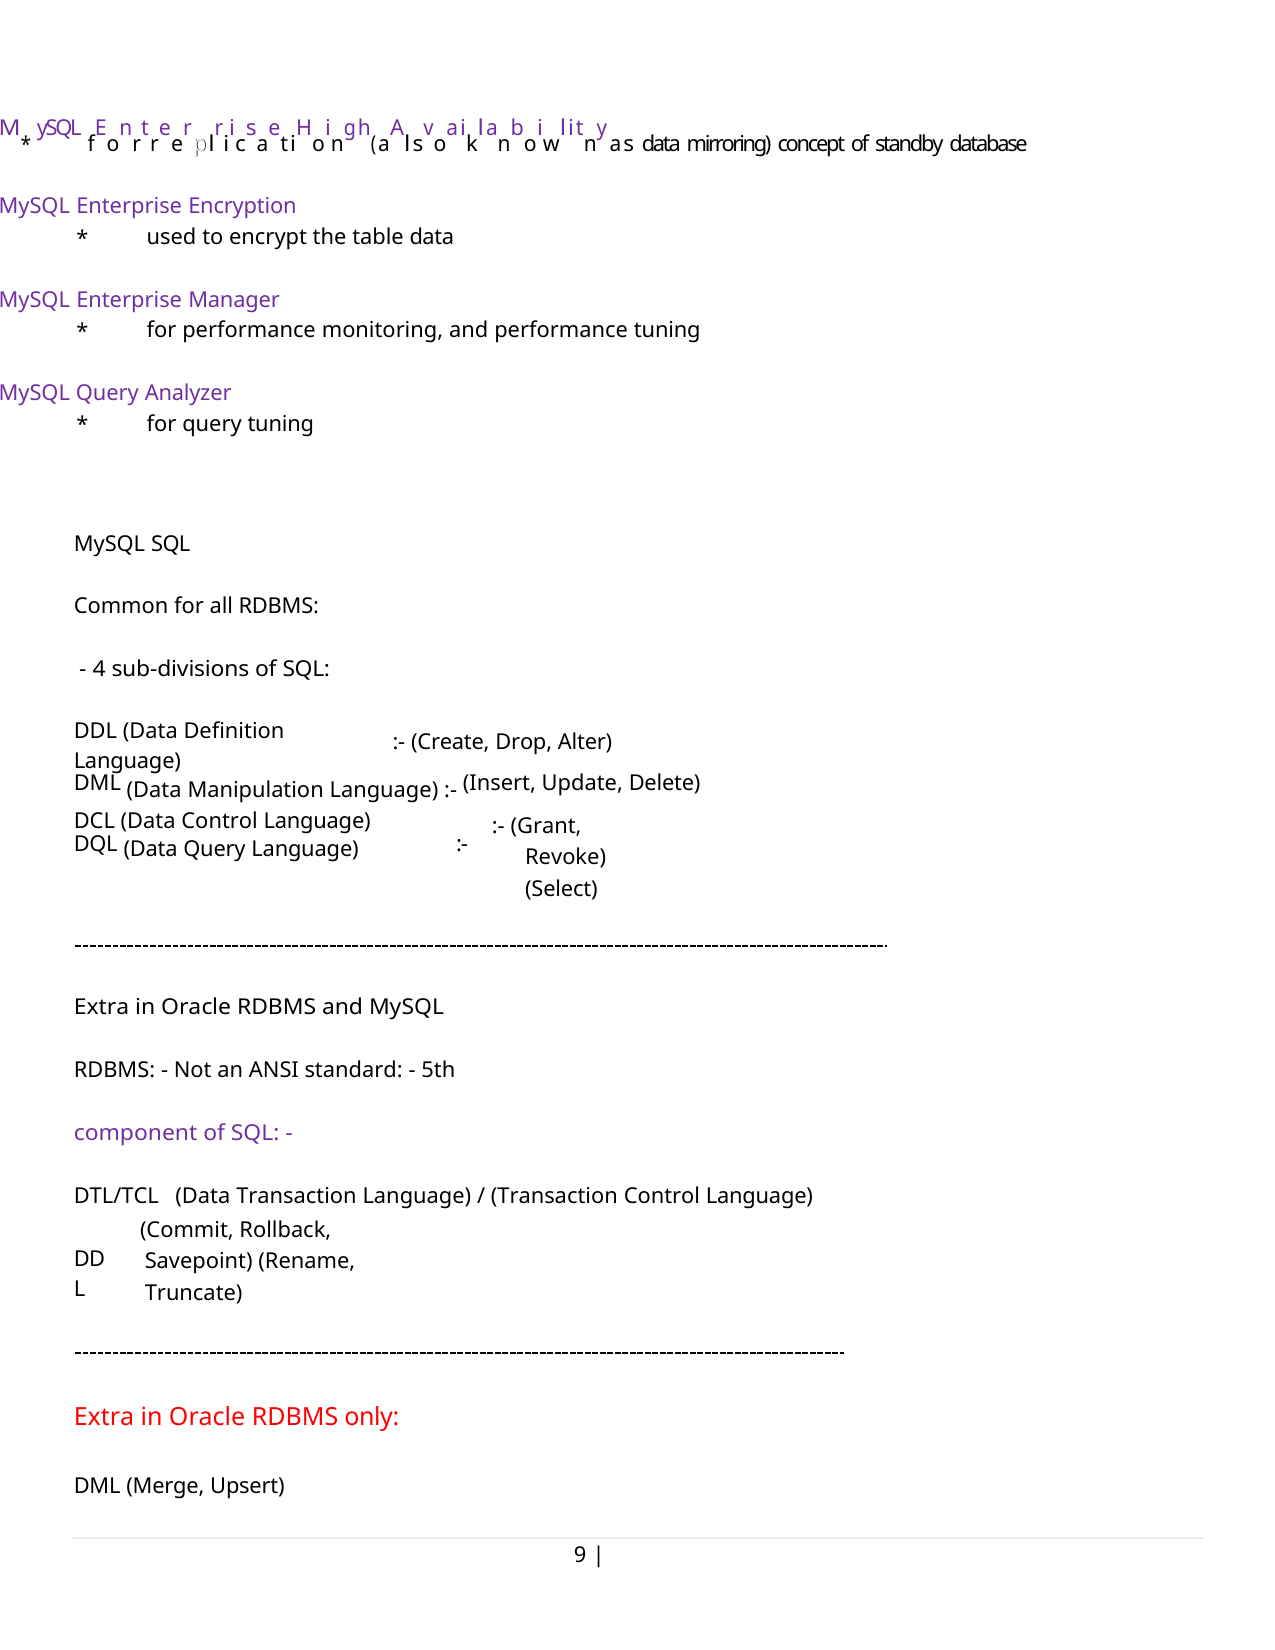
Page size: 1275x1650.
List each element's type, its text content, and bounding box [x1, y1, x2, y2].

text M* ySQL fEonrtreerplriicsaetiHoingh(aAlsvoaiklanboiwlitnyas data mirroring) concept of standby database [0, 112, 1275, 159]
text MySQL Query Analyzer [0, 377, 1275, 407]
list for query tuning [76, 408, 1275, 439]
text DQL (Data Query Language) :- [73, 834, 471, 862]
text MySQL Enterprise Manager [0, 284, 1275, 313]
text Extra in Oracle RDBMS only: [73, 1399, 1275, 1433]
text :- (Create, Drop, Alter) [392, 726, 1275, 756]
text :- (Grant, Revoke) (Select) [492, 810, 666, 902]
text MySQL SQL [73, 528, 380, 558]
text DML (Data Manipulation Language) :- (Insert, Update, Delete) [73, 776, 1275, 803]
text DTL/TCL (Data Transaction Language) / (Transaction Control Language) [73, 1180, 1275, 1210]
text DDL (Data Definition Language) [73, 715, 380, 775]
text DCL (Data Control Language) [73, 809, 471, 834]
text - 4 sub-divisions of SQL: [79, 653, 380, 683]
text DML (Merge, Upsert) [73, 1471, 1275, 1500]
list used to encrypt the table data [76, 221, 1275, 252]
list for performance monitoring, and performance tuning [76, 314, 1275, 346]
text Common for all RDBMS: [73, 590, 380, 620]
text (Commit, Rollback, Savepoint) (Rename, Truncate) [140, 1214, 437, 1307]
text Extra in Oracle RDBMS and MySQL RDBMS: - Not an ANSI standard: - 5th component of SQL: - [73, 991, 493, 1146]
text MySQL Enterprise Encryption [0, 190, 1275, 220]
text DDL [73, 1243, 114, 1302]
